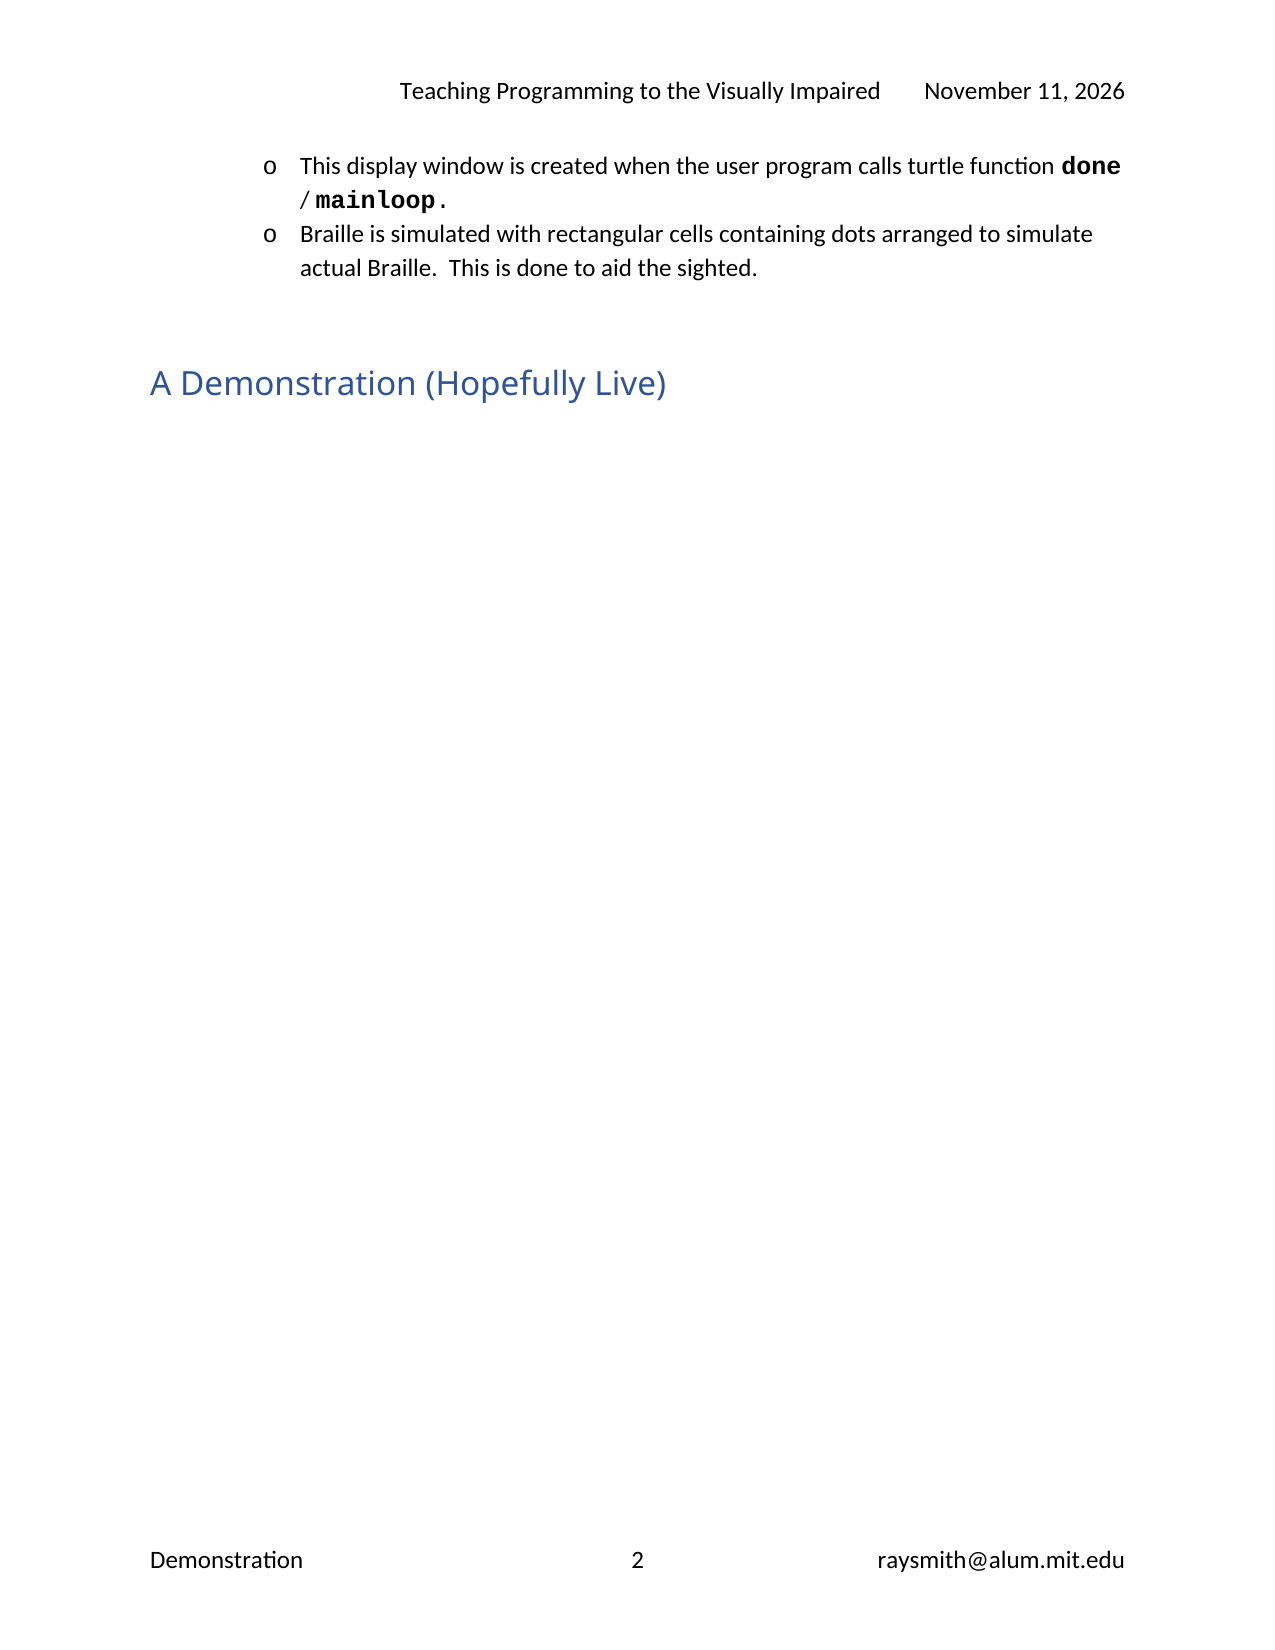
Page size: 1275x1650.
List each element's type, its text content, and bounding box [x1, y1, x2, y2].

list This display window is created when the user program calls turtle function done / mainloop. [262, 150, 1125, 216]
list Braille is simulated with rectangular cells containing dots arranged to simulate actual Braille. This is done to aid the sighted. [262, 218, 1125, 283]
subtitle A Demonstration (Hopefully Live) [150, 360, 1125, 406]
